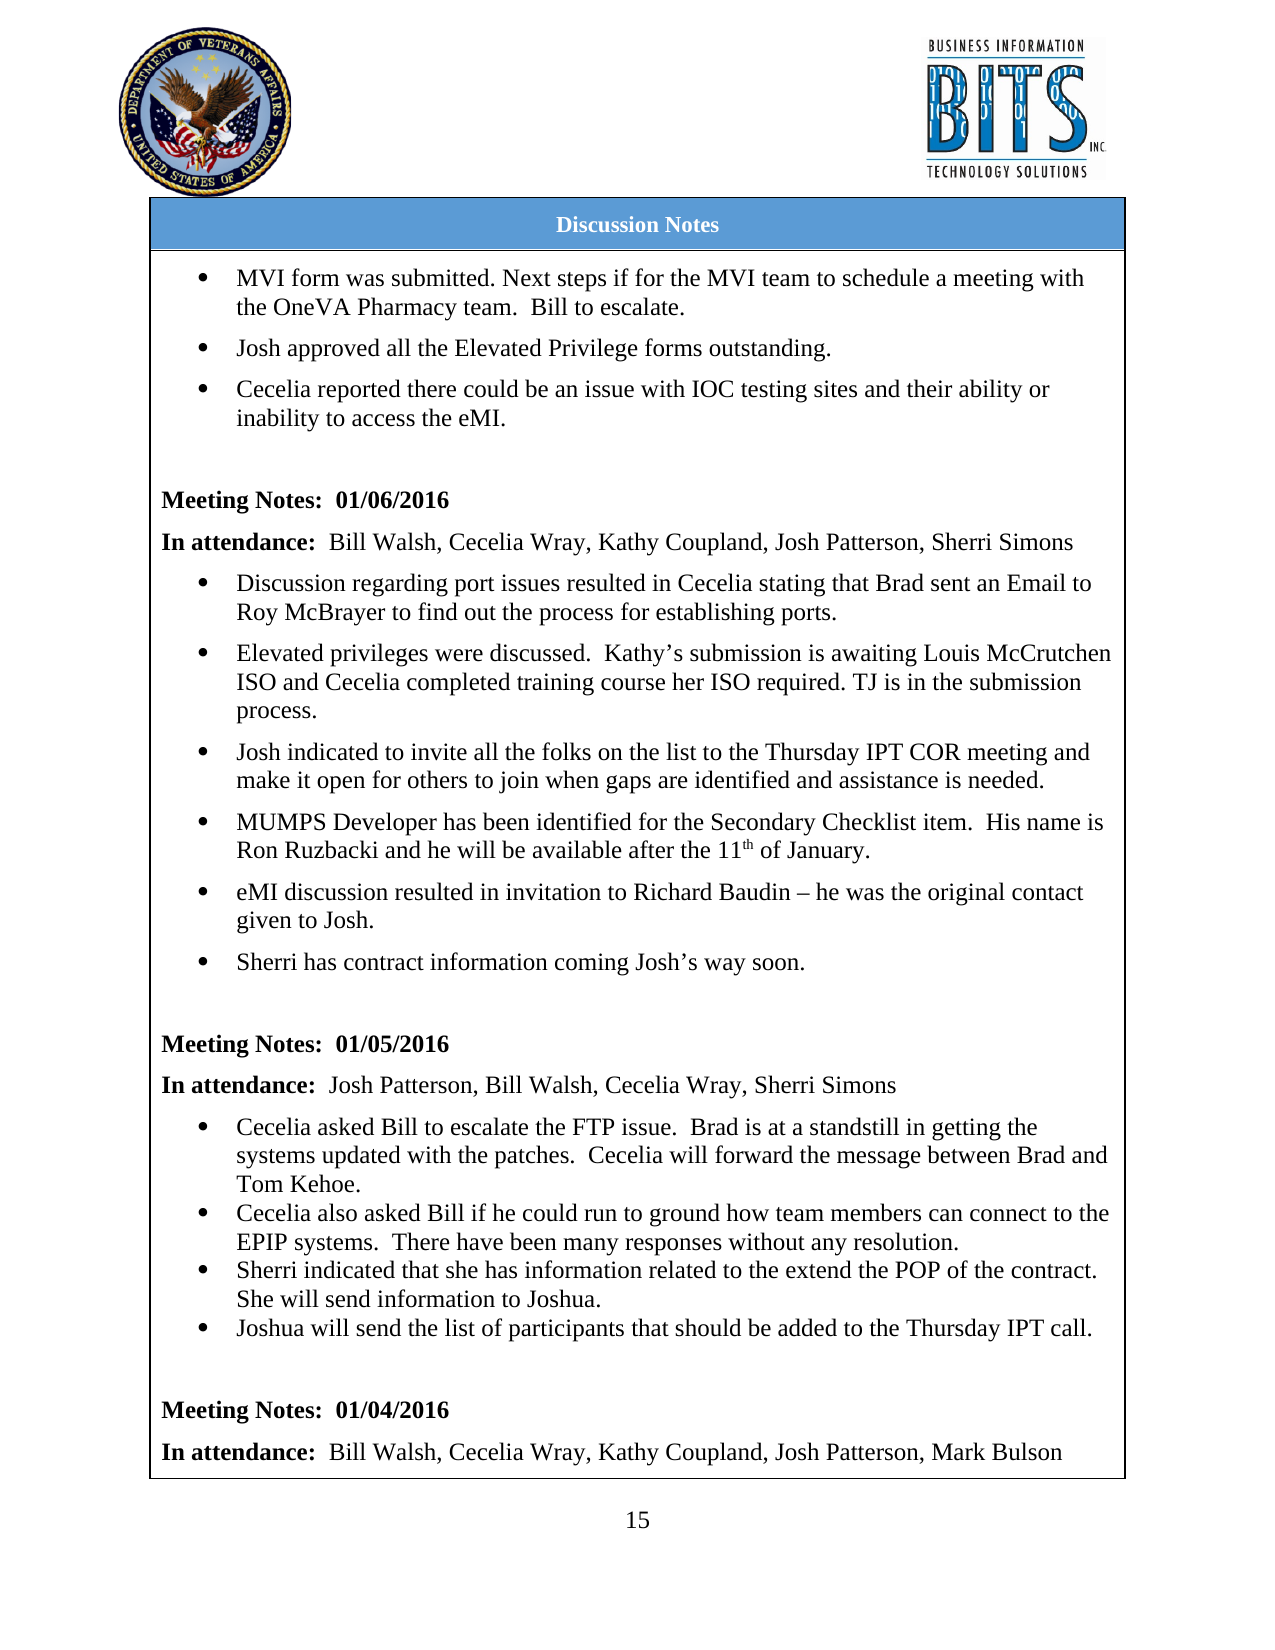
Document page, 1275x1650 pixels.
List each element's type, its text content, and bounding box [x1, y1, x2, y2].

table_header Discussion Notes [151, 198, 1124, 249]
picture [921, 37, 1107, 180]
picture [118, 27, 292, 197]
